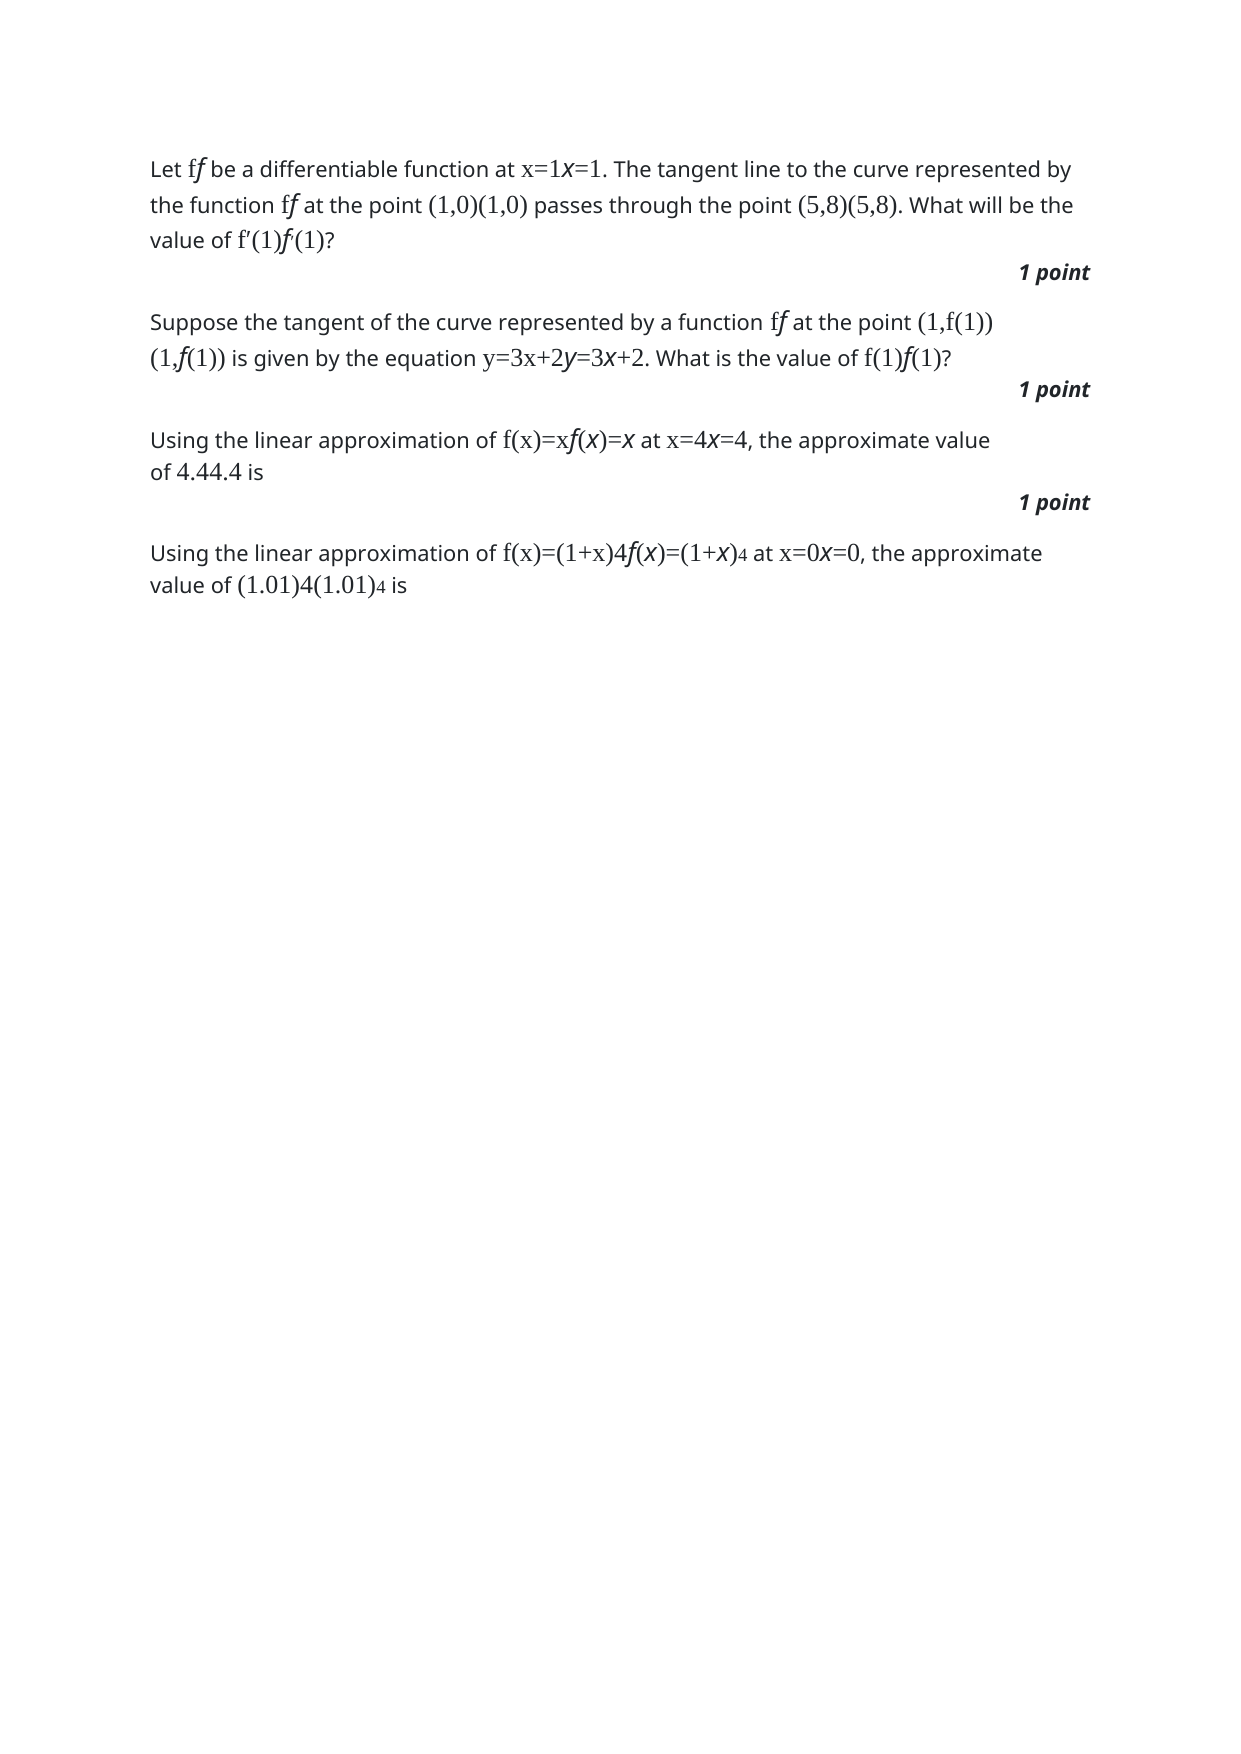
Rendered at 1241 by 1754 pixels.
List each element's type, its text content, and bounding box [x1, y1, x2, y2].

text 1 point [150, 374, 1090, 404]
text Suppose the tangent of the curve represented by a function ff at the point (1,f(1))(1,f(1)) is given by the equation y=3x+2y=3x+2. What is the value of f(1)f(1)? [150, 303, 1090, 374]
text Using the linear approximation of f(x)=xf(x)=x​ at x=4x=4, the approximate value of 4.44.4​ is [150, 421, 1090, 487]
text 1 point [150, 487, 1090, 517]
text Let ff be a differentiable function at x=1x=1. The tangent line to the curve represented by the function ff at the point (1,0)(1,0) passes through the point (5,8)(5,8). What will be the value of f′(1)f′(1)? [150, 150, 1090, 257]
text Using the linear approximation of f(x)=(1+x)4f(x)=(1+x)4 at x=0x=0, the approximate value of (1.01)4(1.01)4 is [150, 533, 1090, 599]
text 1 point [150, 257, 1090, 286]
